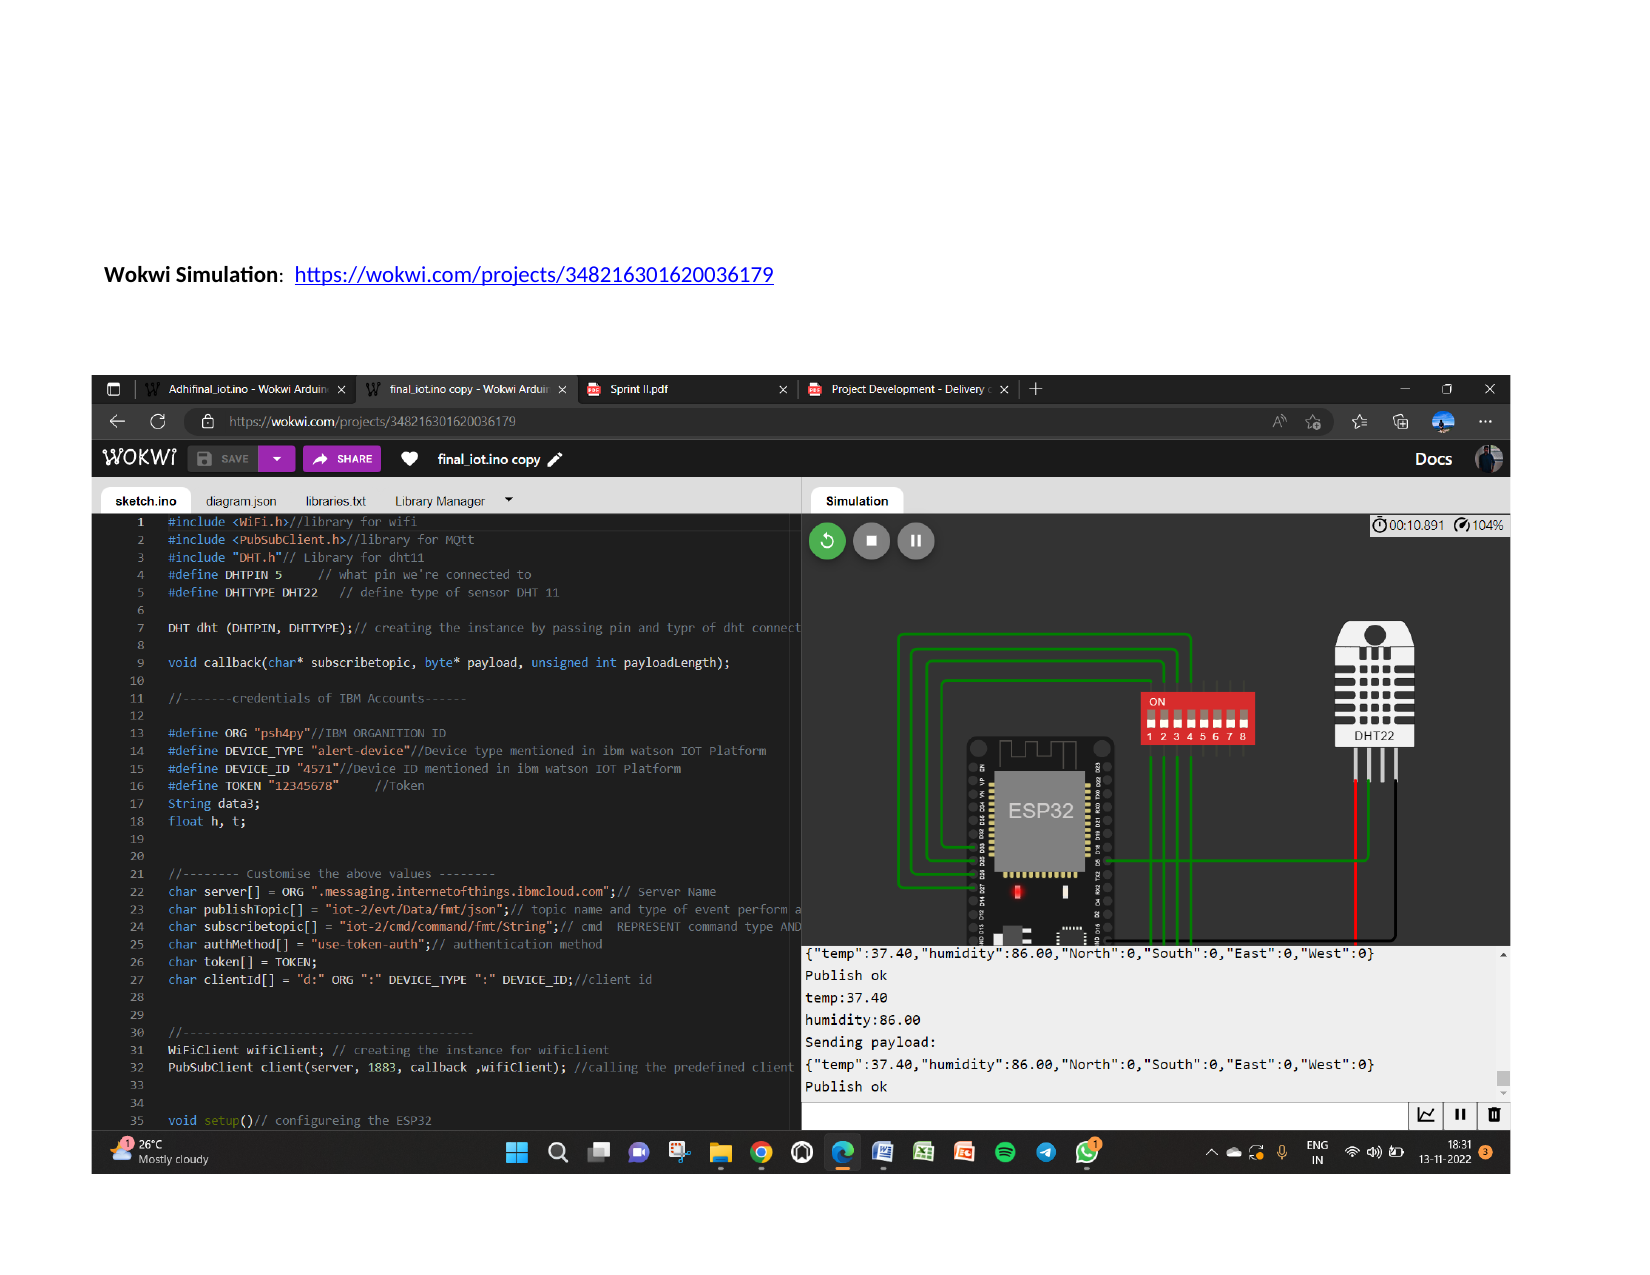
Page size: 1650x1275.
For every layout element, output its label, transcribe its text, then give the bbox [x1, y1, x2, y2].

text Wokwi Simulation: https://wokwi.com/projects/348216301620036179 [104, 260, 1510, 288]
picture [91, 375, 1511, 1174]
